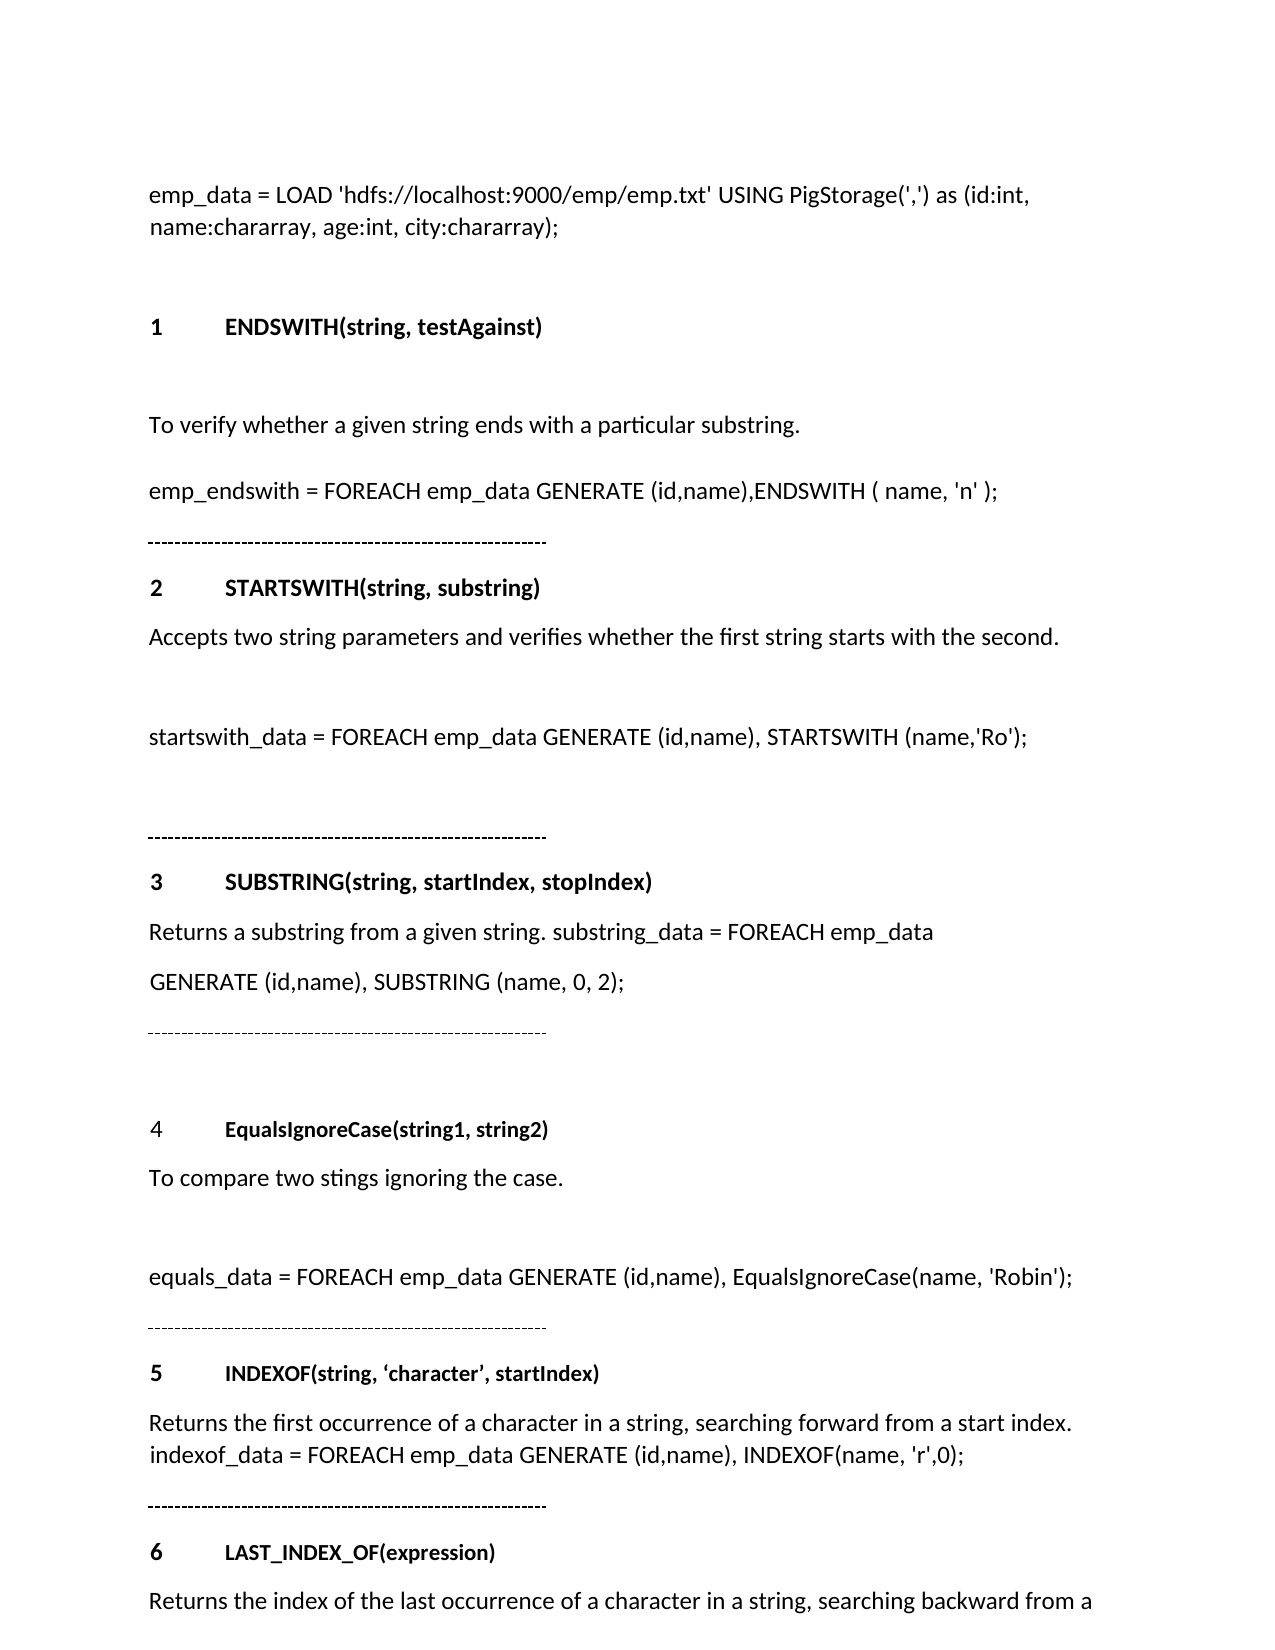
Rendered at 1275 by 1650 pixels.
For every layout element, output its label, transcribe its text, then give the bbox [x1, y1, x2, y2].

list STARTSWITH(string, substring) [150, 572, 1135, 602]
text Returns a substring from a given string. substring_data = FOREACH emp_data GENERATE (id,name), SUBSTRING (name, 0, 2); [148, 916, 992, 997]
list SUBSTRING(string, startIndex, stopIndex) [150, 867, 1135, 897]
text Accepts two string parameters and verifies whether the first string starts with the second. [148, 622, 1135, 652]
text startswith_data = FOREACH emp_data GENERATE (id,name), STARTSWITH (name,'Ro'); [148, 721, 1135, 751]
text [148, 1585, 1115, 1616]
list LAST_INDEX_OF(expression) [150, 1536, 1135, 1566]
text equals_data = FOREACH emp_data GENERATE (id,name), EqualsIgnoreCase(name, 'Robin'); [148, 1261, 1135, 1292]
text To verify whether a given string ends with a particular substring. [148, 410, 1135, 440]
text Returns the first occurrence of a character in a string, searching forward from a start index. indexof_data = FOREACH emp_data GENERATE (id,name), INDEXOF(name, 'r',0); [148, 1407, 1135, 1470]
text emp_data = LOAD 'hdfs://localhost:9000/emp/emp.txt' USING PigStorage(',') as (id:int, name:chararray, age:int, city:chararray); [148, 179, 1135, 242]
text emp_endswith = FOREACH emp_data GENERATE (id,name),ENDSWITH ( name, 'n' ); [148, 476, 1135, 506]
list INDEXOF(string, ‘character’, startIndex) [150, 1357, 1135, 1388]
list ENDSWITH(string, testAgainst) [150, 311, 1135, 341]
list EqualsIgnoreCase(string1, string2) To compare two stings ignoring the case. [148, 1113, 571, 1193]
